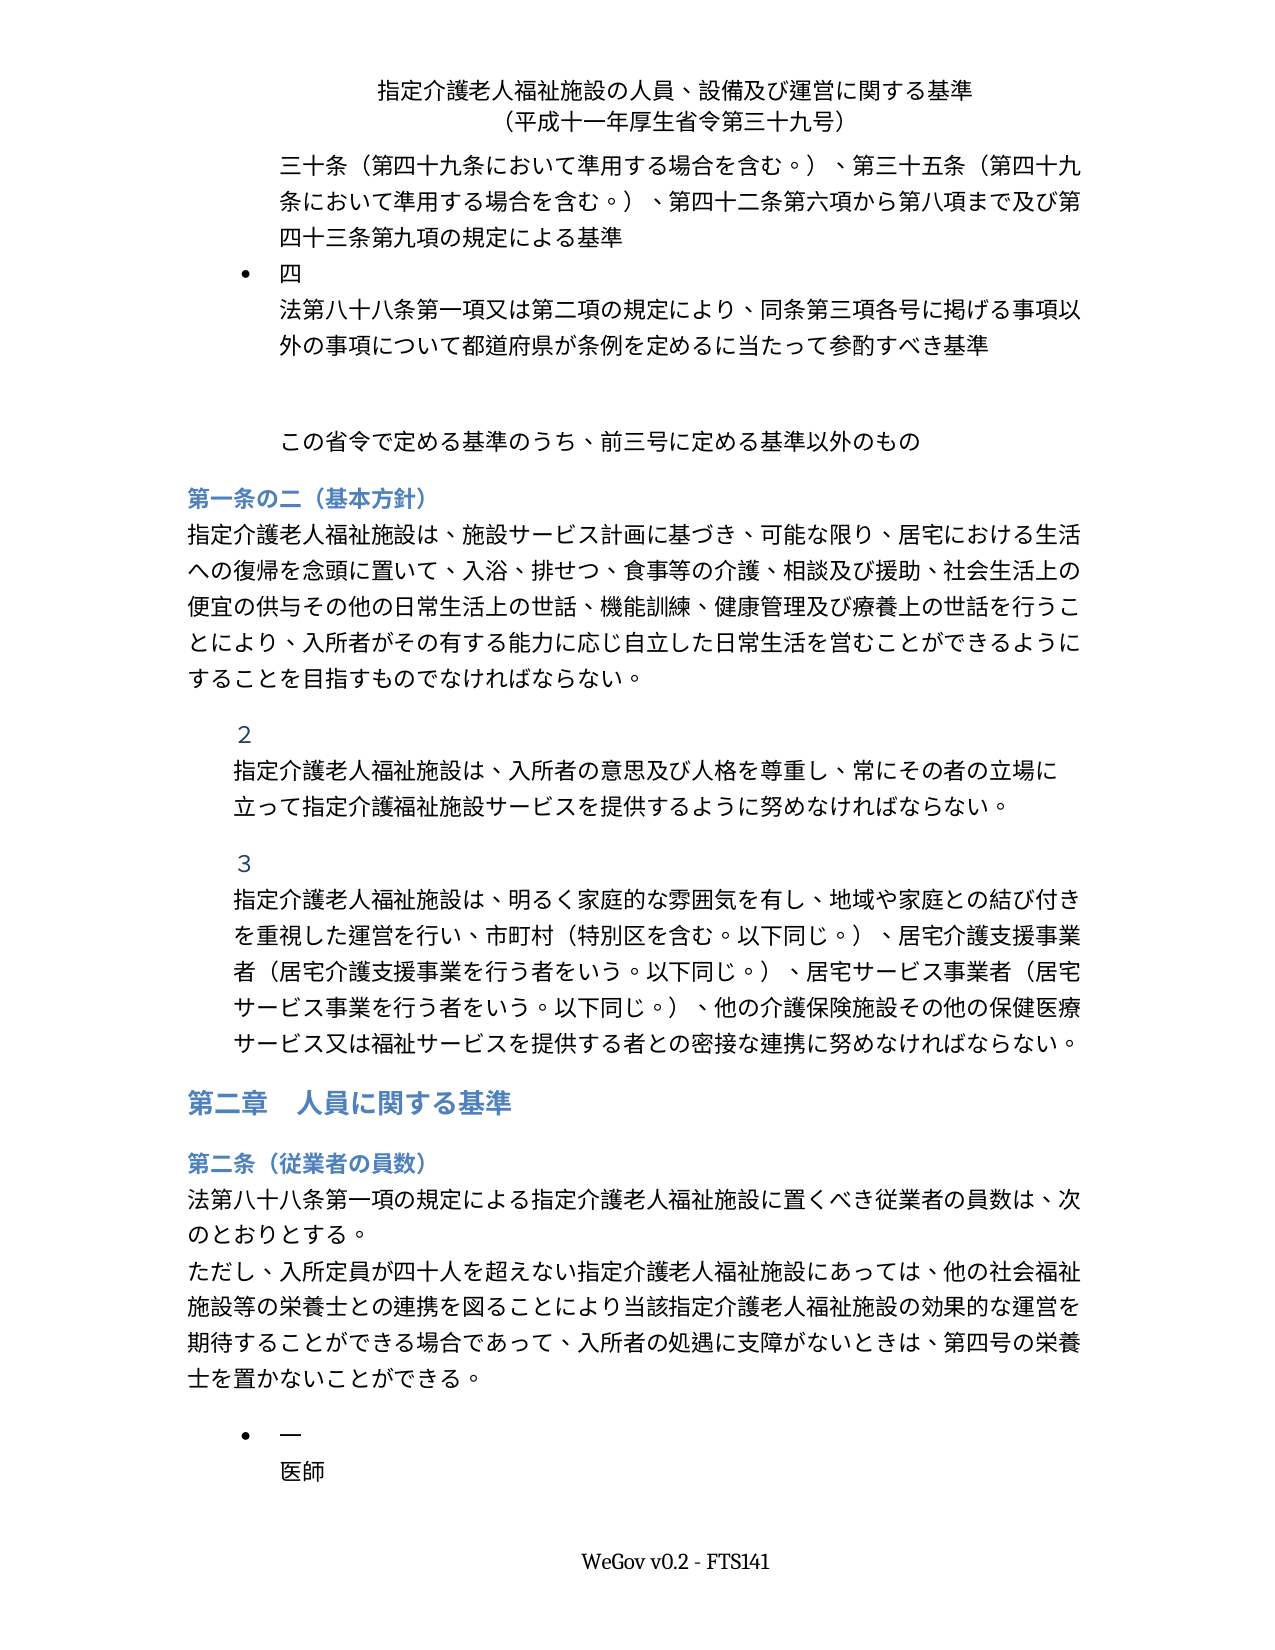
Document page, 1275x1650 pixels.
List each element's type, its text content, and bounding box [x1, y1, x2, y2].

text 法第八十八条第一項の規定による指定介護老人福祉施設に置くべき従業者の員数は、次のとおりとする。 ただし、入所定員が四十人を超えない指定介護老人福祉施設にあっては、他の社会福祉施設等の栄養士との連携を図ることにより当該指定介護老人福祉施設の効果的な運営を期待することができる場合であって、入所者の処遇に支障がないときは、第四号の栄養士を置かないことができる。 [187, 1183, 1087, 1394]
subtitle ２ [233, 719, 1087, 751]
text 指定介護老人福祉施設は、施設サービス計画に基づき、可能な限り、居宅における生活への復帰を念頭に置いて、入浴、排せつ、食事等の介護、相談及び援助、社会生活上の便宜の供与その他の日常生活上の世話、機能訓練、健康管理及び療養上の世話を行うことにより、入所者がその有する能力に応じ自立した日常生活を営むことができるようにすることを目指すものでなければならない。 [187, 519, 1087, 694]
text 指定介護老人福祉施設は、明るく家庭的な雰囲気を有し、地域や家庭との結び付きを重視した運営を行い、市町村（特別区を含む。以下同じ。）、居宅介護支援事業者（居宅介護支援事業を行う者をいう。以下同じ。）、居宅サービス事業者（居宅サービス事業を行う者をいう。以下同じ。）、他の介護保険施設その他の保健医療サービス又は福祉サービスを提供する者との密接な連携に努めなければならない。 [233, 884, 1087, 1059]
list 四 法第八十八条第一項又は第二項の規定により、同条第三項各号に掲げる事項以外の事項について都道府県が条例を定めるに当たって参酌すべき基準 この省令で定める基準のうち、前三号に定める基準以外のもの [242, 258, 1087, 457]
subtitle 第一条の二（基本方針） [187, 483, 1087, 514]
subtitle 第二条（従業者の員数） [187, 1148, 1087, 1179]
text 指定介護老人福祉施設は、入所者の意思及び人格を尊重し、常にその者の立場に立って指定介護福祉施設サービスを提供するように努めなければならない。 [233, 755, 1087, 822]
subtitle ３ [233, 848, 1087, 879]
list 一 医師 入所者に対し健康管理及び療養上の指導を行うために必要な数 [242, 1420, 1087, 1487]
subtitle 第二章 人員に関する基準 [187, 1084, 1087, 1121]
